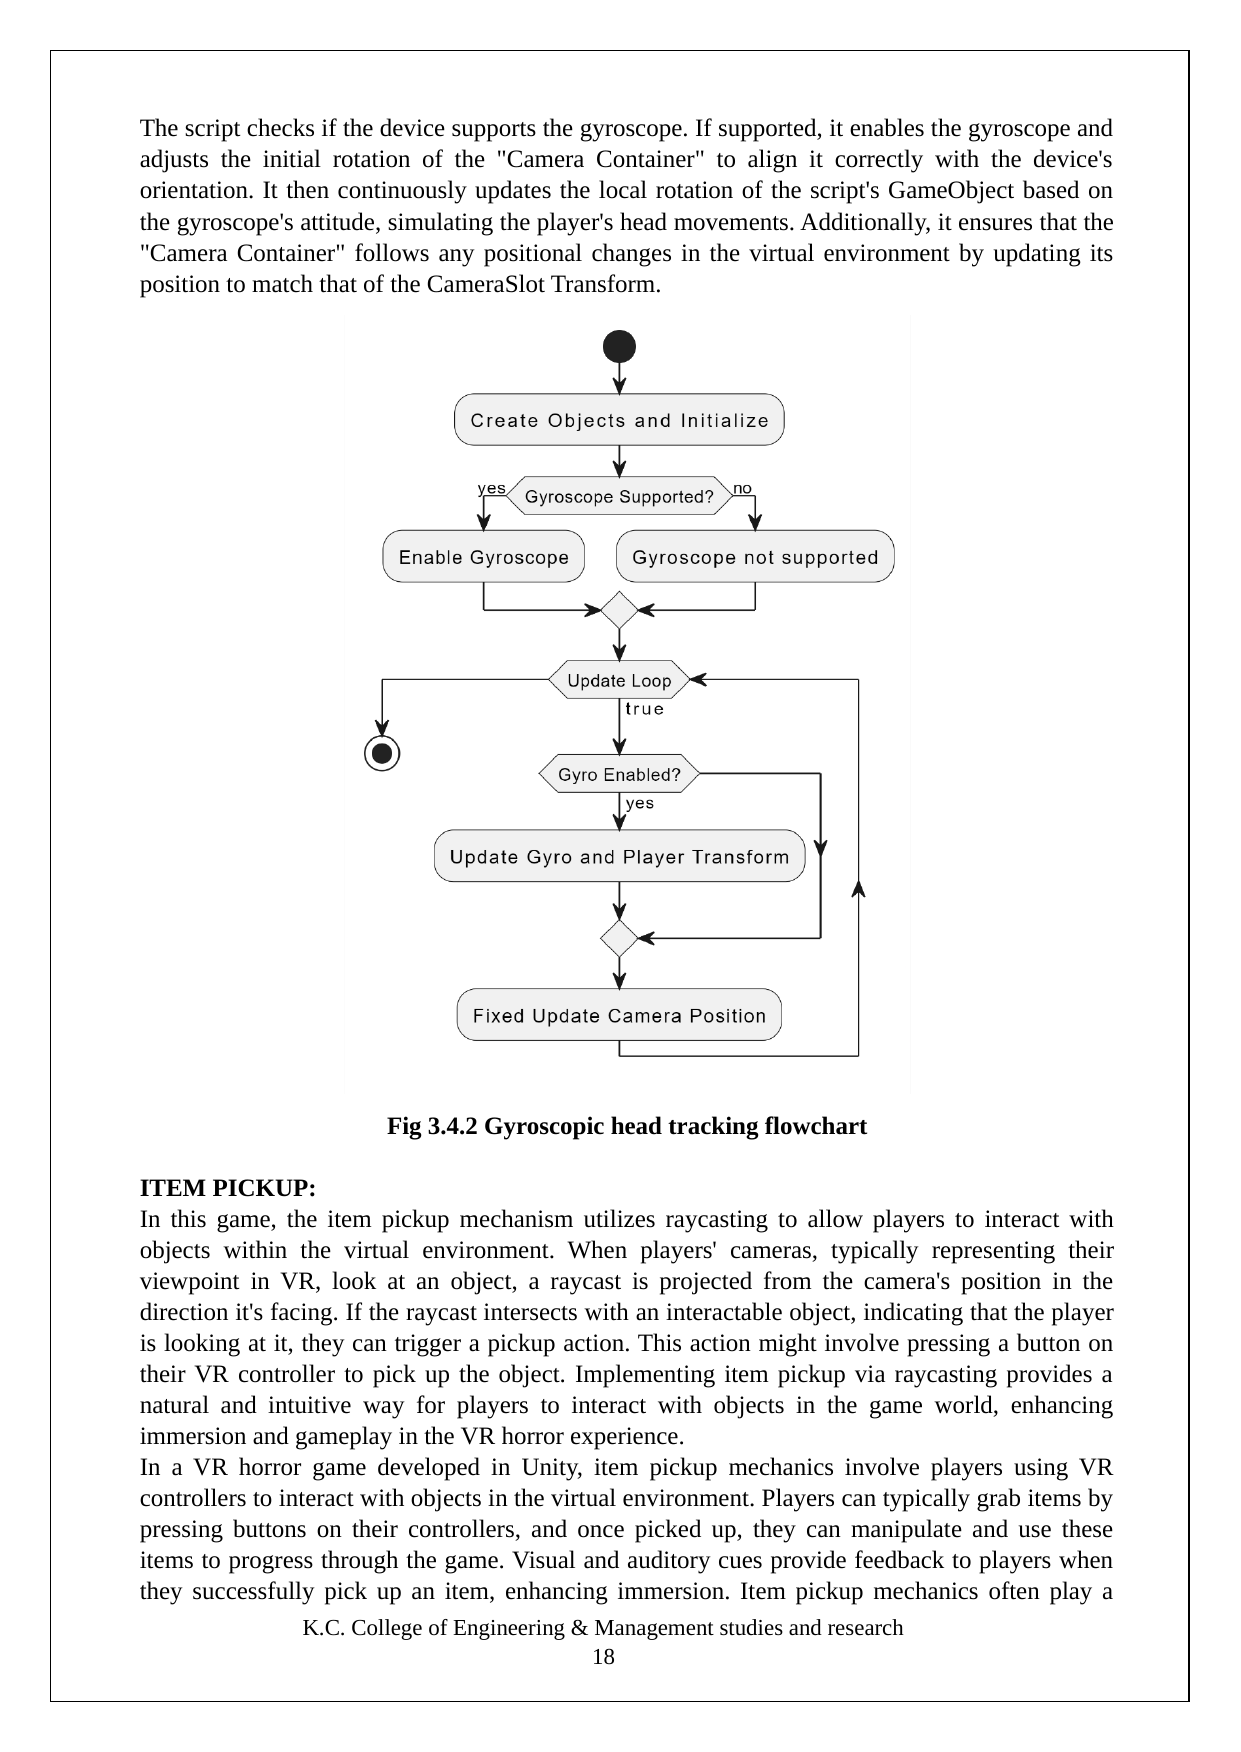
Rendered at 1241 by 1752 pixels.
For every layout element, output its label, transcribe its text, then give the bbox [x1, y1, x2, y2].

text Fig 3.4.2 Gyroscopic head tracking flowchart [139, 1111, 1115, 1139]
text ITEM PICKUP: [139, 1173, 1115, 1202]
picture [328, 299, 926, 1109]
text In this game, the item pickup mechanism utilizes raycasting to allow players to interact with objects within the virtual environment. When players' cameras, typically representing their viewpoint in VR, look at an object, a raycast is projected from the camera's position in the direction it's facing. If the raycast intersects with an interactable object, indicating that the player is looking at it, they can trigger a pickup action. This action might involve pressing a button on their VR controller to pick up the object. Implementing item pickup via raycasting provides a natural and intuitive way for players to interact with objects in the game world, enhancing immersion and gameplay in the VR horror experience. [139, 1204, 1115, 1450]
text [139, 1452, 1115, 1605]
text The script checks if the device supports the gyroscope. If supported, it enables the gyroscope and adjusts the initial rotation of the "Camera Container" to align it correctly with the device's orientation. It then continuously updates the local rotation of the script's GameObject based on the gyroscope's attitude, simulating the player's head movements. Additionally, it ensures that the "Camera Container" follows any positional changes in the virtual environment by updating its position to match that of the CameraSlot Transform. [139, 113, 1115, 297]
